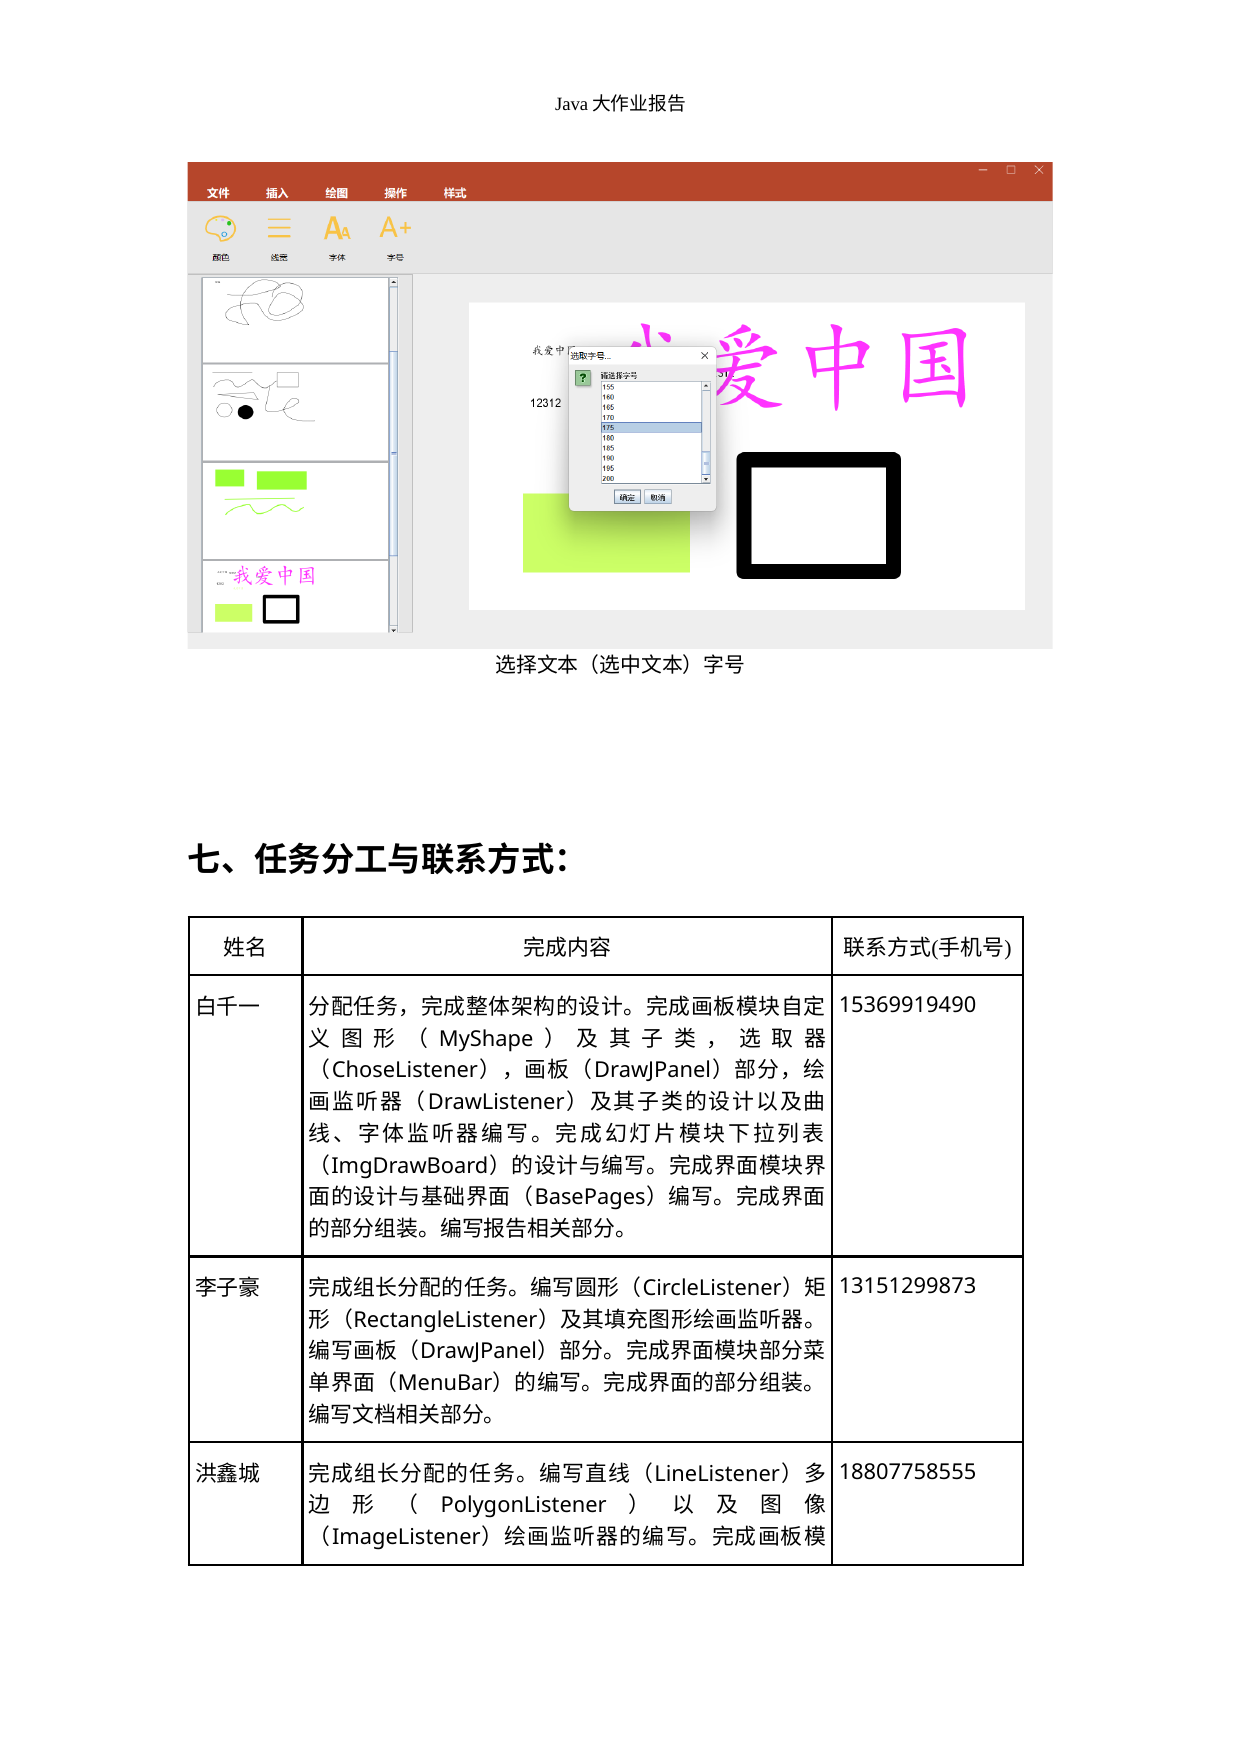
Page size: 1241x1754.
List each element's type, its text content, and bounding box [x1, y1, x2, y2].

table_header 姓名 [190, 918, 301, 974]
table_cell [304, 1443, 831, 1563]
table_cell 完成组长分配的任务。编写圆形（CircleListener）矩形（RectangleListener）及其填充图形绘画监听器。编写画板（DrawJPanel）部分。完成界面模块部分菜单界面（MenuBar）的编写。完成界面的部分组装。编写文档相关部分。 [304, 1258, 831, 1441]
text 选择文本（选中文本）字号 [187, 649, 1053, 679]
table_header 完成内容 [304, 918, 831, 974]
subtitle 七、任务分工与联系方式： [187, 832, 1053, 881]
picture [187, 162, 1053, 649]
table_cell 白千一 [190, 976, 301, 1255]
table_cell 洪鑫城 [190, 1443, 301, 1563]
table_cell 李子豪 [190, 1258, 301, 1441]
table_cell 分配任务，完成整体架构的设计。完成画板模块自定义图形（MyShape）及其子类，选取器（ChoseListener），画板（DrawJPanel）部分，绘画监听器（DrawListener）及其子类的设计以及曲线、字体监听器编写。完成幻灯片模块下拉列表（ImgDrawBoard）的设计与编写。完成界面模块界面的设计与基础界面（BasePages）编写。完成界面的部分组装。编写报告相关部分。 [304, 976, 831, 1255]
table_cell 13151299873 [833, 1258, 1022, 1441]
table_cell 15369919490 [833, 976, 1022, 1255]
table_cell 18807758555 [833, 1443, 1022, 1563]
table_header 联系方式(手机号) [833, 918, 1022, 974]
